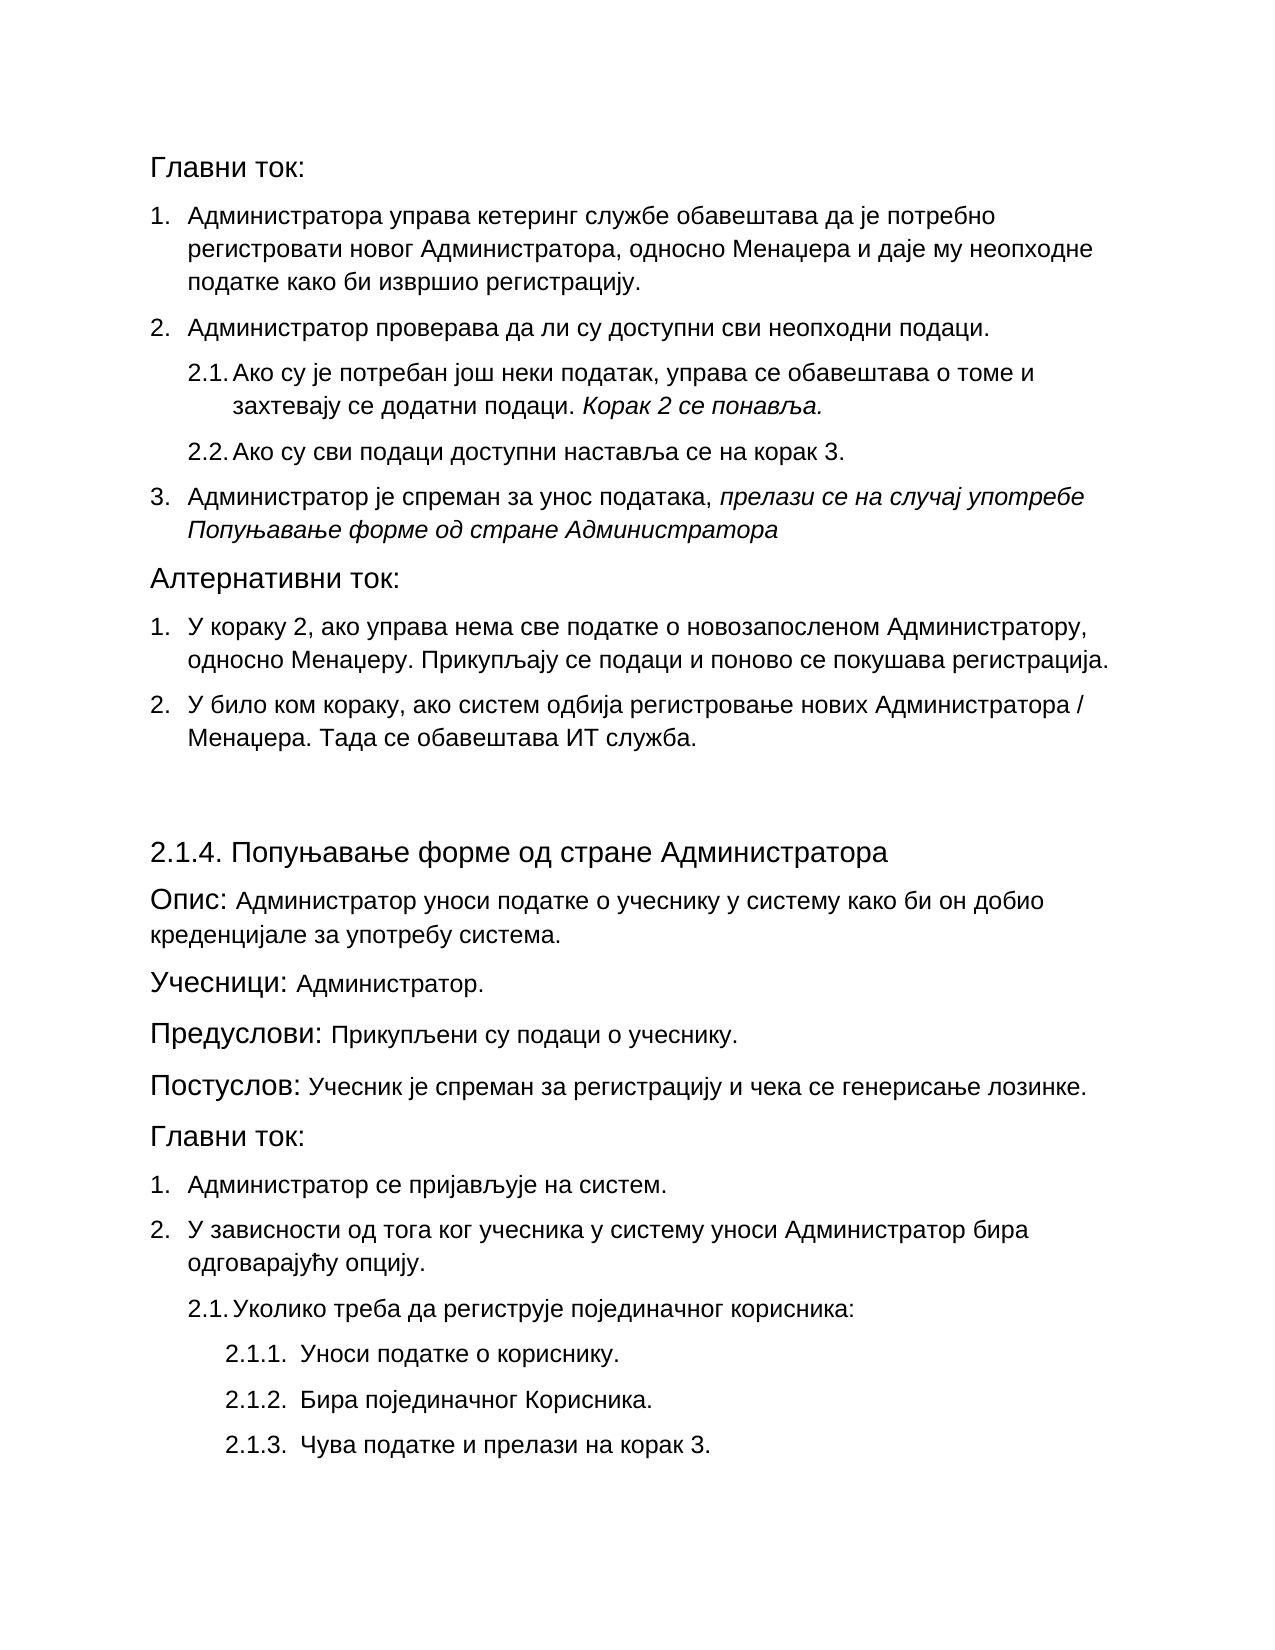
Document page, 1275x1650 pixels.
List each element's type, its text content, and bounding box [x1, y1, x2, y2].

list Администратора управа кетеринг службе обавештава да је потребно регистровати новог Администратора, односно Менаџера и даје му неопходне податке како би извршио регистрацију. [150, 201, 1125, 296]
list Чува податке и прелази на корак 3. [225, 1430, 1125, 1459]
text Предуслови: Прикупљени су подаци о учеснику. [150, 1016, 1125, 1050]
list Бира појединачног Корисника. [225, 1385, 1125, 1413]
text Главни ток: [150, 1118, 1125, 1152]
list Администратор проверава да ли су доступни сви неопходни подаци. [150, 313, 1125, 341]
list Администратор се пријављује на систем. [150, 1169, 1125, 1198]
text Алтернативни ток: [150, 561, 1125, 594]
list Ако су је потребан још неки податак, управа се обавештава о томе и захтевају се додатни подаци. Корак 2 се понавља. [187, 358, 1125, 420]
text Главни ток: [150, 150, 1125, 183]
list У зависности од тога ког учесника у систему уноси Администратор бира одговарајућу опцију. [150, 1215, 1125, 1277]
list Ако су сви подаци доступни наставља се на корак 3. [187, 437, 1125, 465]
list Уноси податке о кориснику. [225, 1339, 1125, 1368]
list Администратор је спреман за унос података, прелази се на случај употребе Попуњавање форме од стране Администратора [150, 482, 1125, 544]
text Учесници: Администратор. [150, 965, 1125, 999]
text Опис: Администратор уноси податке о учеснику у систему како би он добио креденцијале за употребу система. [150, 882, 1125, 949]
list Уколико треба да региструје појединачног корисника: [187, 1294, 1125, 1322]
text 2.1.4. Попуњавање форме од стране Администратора [150, 835, 1125, 869]
text Постуслов: Учесник је спреман за регистрацију и чека се генерисање лозинке. [150, 1067, 1125, 1101]
list У кораку 2, ако управа нема све податке о новозапосленом Администратору, односно Менаџеру. Прикупљају се подаци и поново се покушава регистрација. [150, 612, 1125, 673]
list У било ком кораку, ако систем одбија регистровање нових Администратора / Менаџера. Тада се обавештава ИТ служба. [150, 690, 1125, 752]
